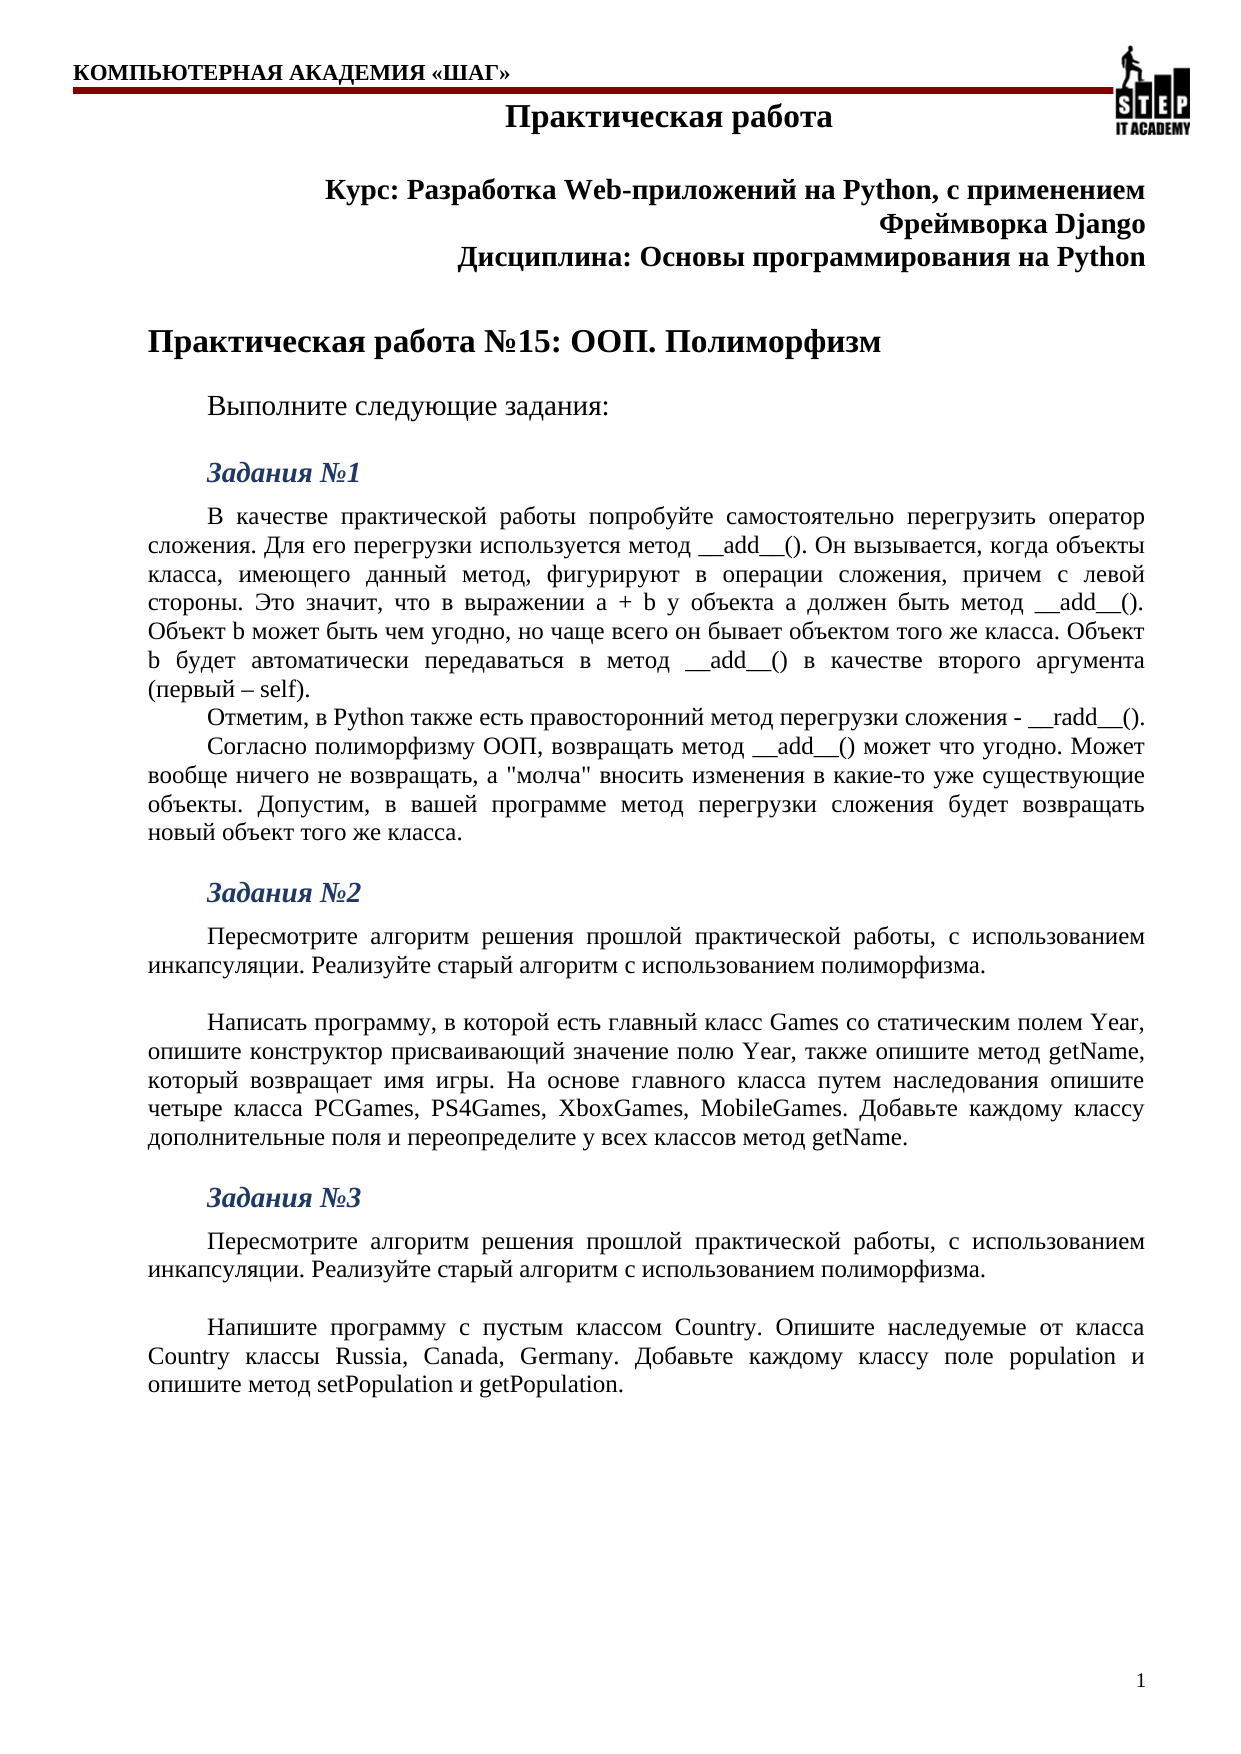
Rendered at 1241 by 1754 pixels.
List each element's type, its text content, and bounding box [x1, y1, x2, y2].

text Практическая работа №15: ООП. Полиморфизм [148, 321, 1146, 359]
text Написать программу, в которой есть главный класс Games со статическим полем Year, опишите конструктор присваивающий значение полю Year, также опишите метод getName, который возвращает имя игры. На основе главного класса путем наследования опишите четыре класса PCGames, PS4Games, XboxGames, MobileGames. Добавьте каждому классу дополнительные поля и переопределите у всех классов метод getName. [148, 1007, 1146, 1151]
text Согласно полиморфизму ООП, возвращать метод __add__() может что угодно. Может вообще ничего не возвращать, а "молча" вносить изменения в какие-то уже существующие объекты. Допустим, в вашей программе метод перегрузки сложения будет возвращать новый объект того же класса. [148, 731, 1146, 846]
picture [1111, 40, 1190, 137]
text Пересмотрите алгоритм решения прошлой практической работы, с использованием инкапсуляции. Реализуйте старый алгоритм с использованием полиморфизма. [148, 921, 1146, 978]
text Задания №3 [148, 1180, 1146, 1213]
text Выполните следующие задания: [148, 388, 1146, 422]
text Отметим, в Python также есть правосторонний метод перегрузки сложения - __radd__(). [148, 702, 1146, 731]
text Задания №2 [148, 875, 1146, 908]
text Напишите программу с пустым классом Country. Опишите наследуемые от класса Country классы Russia, Canada, Germany. Добавьте каждому классу поле population и опишите метод setPopulation и getPopulation. [148, 1312, 1146, 1398]
text Пересмотрите алгоритм решения прошлой практической работы, с использованием инкапсуляции. Реализуйте старый алгоритм с использованием полиморфизма. [148, 1226, 1146, 1283]
text Задания №1 [148, 455, 1146, 489]
text В качестве практической работы попробуйте самостоятельно перегрузить оператор сложения. Для его перегрузки используется метод __add__(). Он вызывается, когда объекты класса, имеющего данный метод, фигурируют в операции сложения, причем с левой стороны. Это значит, что в выражении a + b у объекта a должен быть метод __add__(). Объект b может быть чем угодно, но чаще всего он бывает объектом того же класса. Объект b будет автоматически передаваться в метод __add__() в качестве второго аргумента (первый – self). [148, 501, 1146, 702]
